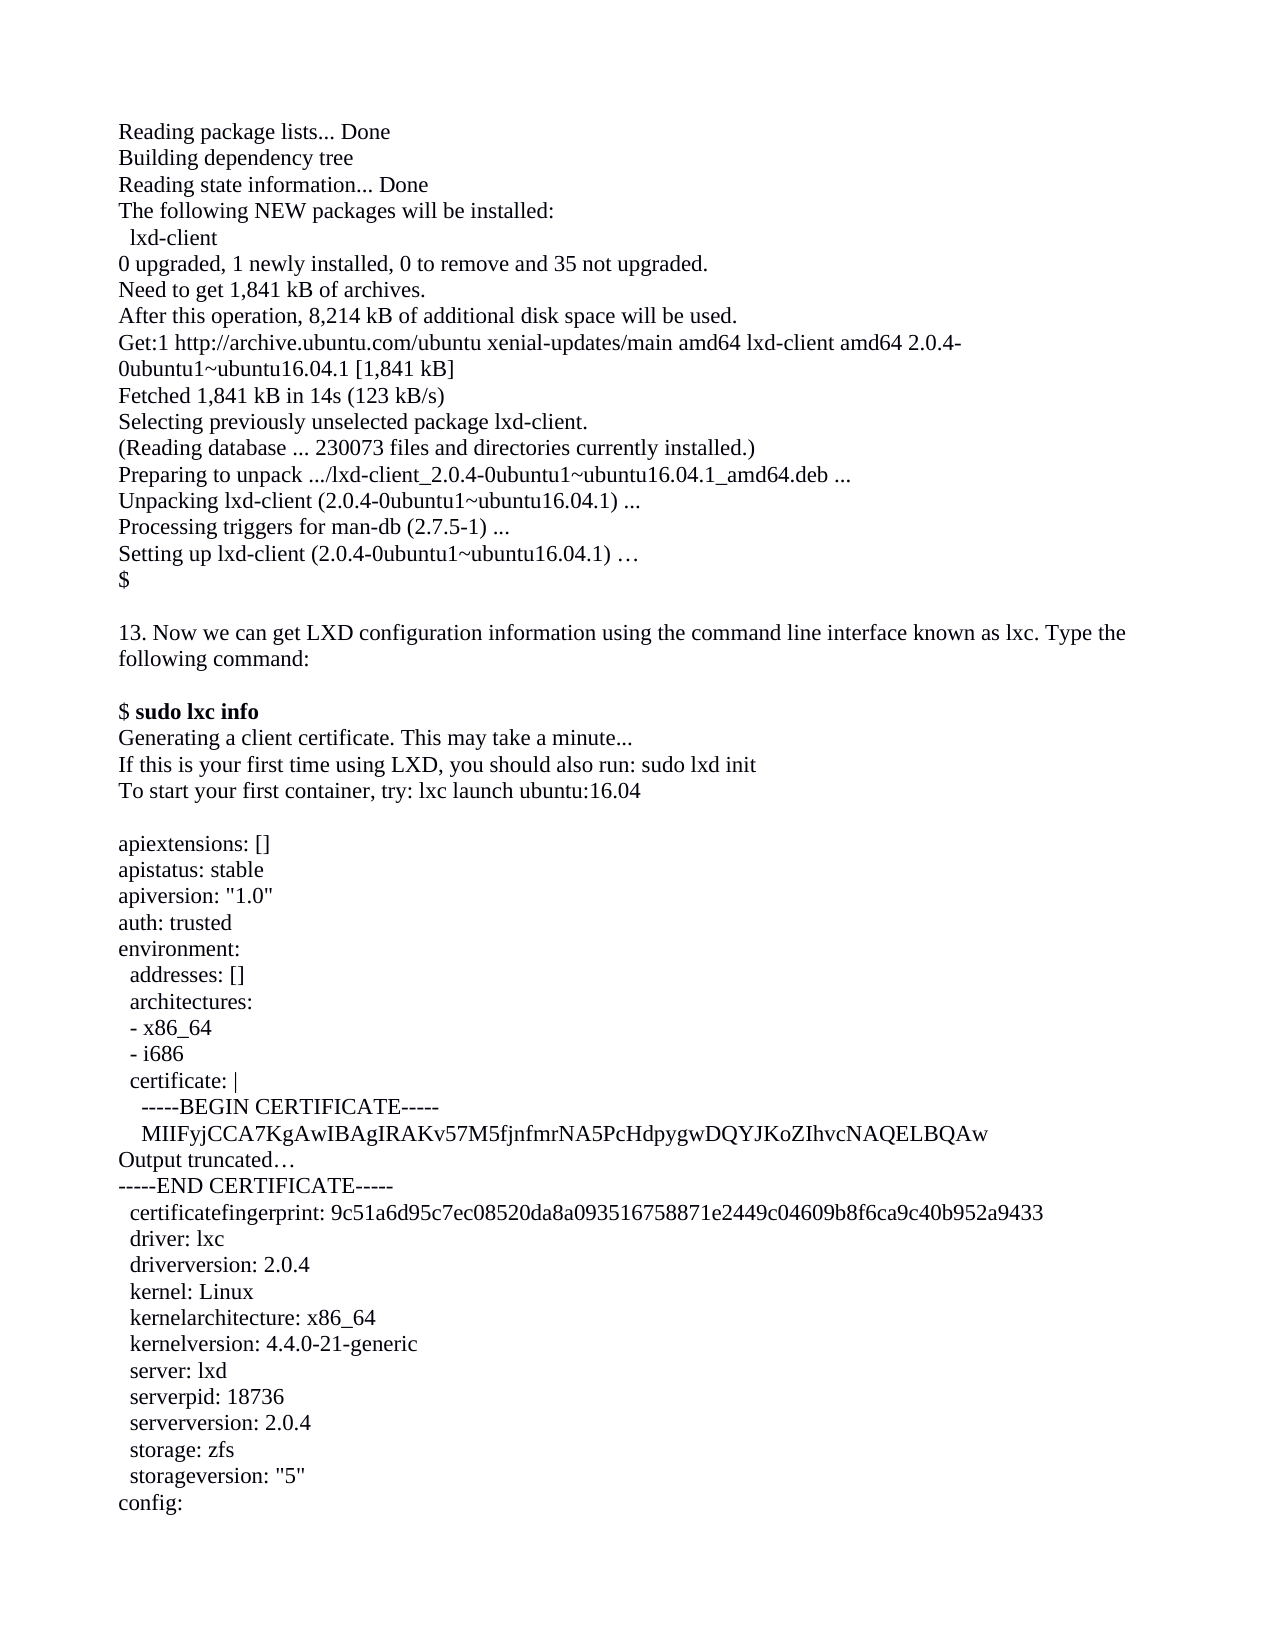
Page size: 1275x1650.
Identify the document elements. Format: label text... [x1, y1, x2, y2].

text To start your first container, try: lxc launch ubuntu:16.04 [118, 777, 1157, 803]
text driverversion: 2.0.4 [118, 1251, 1157, 1278]
text -----END CERTIFICATE----- [118, 1172, 1157, 1199]
text Generating a client certificate. This may take a minute... [118, 724, 1157, 751]
text certificate: | [118, 1067, 1157, 1093]
text lxd-client [118, 223, 1157, 250]
text storage: zfs [118, 1436, 1157, 1462]
text - i686 [118, 1041, 1157, 1067]
text Reading state information... Done [118, 171, 1157, 197]
text Unpacking lxd-client (2.0.4-0ubuntu1~ubuntu16.04.1) ... [118, 487, 1157, 513]
text apiversion: "1.0" [118, 882, 1157, 909]
text Selecting previously unselected package lxd-client. [118, 408, 1157, 434]
text kernelversion: 4.4.0-21-generic [118, 1330, 1157, 1357]
text Building dependency tree [118, 144, 1157, 171]
text (Reading database ... 230073 files and directories currently installed.) [118, 434, 1157, 461]
text storageversion: "5" [118, 1462, 1157, 1488]
text If this is your first time using LXD, you should also run: sudo lxd init [118, 751, 1157, 777]
text The following NEW packages will be installed: [118, 197, 1157, 223]
text After this operation, 8,214 kB of additional disk space will be used. [118, 303, 1157, 329]
text Setting up lxd-client (2.0.4-0ubuntu1~ubuntu16.04.1) … [118, 540, 1157, 566]
text addresses: [] [118, 961, 1157, 988]
text Get:1 http://archive.ubuntu.com/ubuntu xenial-updates/main amd64 lxd-client amd64 2.0.4-0ubuntu1~ubuntu16.04.1 [1,841 kB] [118, 329, 1157, 382]
text - x86_64 [118, 1014, 1157, 1041]
text environment: [118, 935, 1157, 961]
text serverversion: 2.0.4 [118, 1409, 1157, 1436]
text Output truncated… [118, 1146, 1157, 1172]
text architectures: [118, 988, 1157, 1014]
text MIIFyjCCA7KgAwIBAgIRAKv57M5fjnfmrNA5PcHdpygwDQYJKoZIhvcNAQELBQAw [118, 1119, 1157, 1146]
text Preparing to unpack .../lxd-client_2.0.4-0ubuntu1~ubuntu16.04.1_amd64.deb ... [118, 461, 1157, 487]
text apistatus: stable [118, 856, 1157, 882]
text kernelarchitecture: x86_64 [118, 1304, 1157, 1330]
text 13. Now we can get LXD configuration information using the command line interface known as lxc. Type the following command: [118, 619, 1157, 672]
text 0 upgraded, 1 newly installed, 0 to remove and 35 not upgraded. [118, 250, 1157, 276]
text serverpid: 18736 [118, 1383, 1157, 1409]
text Processing triggers for man-db (2.7.5-1) ... [118, 513, 1157, 540]
text $ sudo lxc info [118, 698, 1157, 724]
text $ [118, 566, 1157, 592]
text server: lxd [118, 1357, 1157, 1383]
text config: [118, 1488, 1157, 1515]
text Need to get 1,841 kB of archives. [118, 276, 1157, 303]
text Reading package lists... Done [118, 118, 1157, 144]
text apiextensions: [] [118, 830, 1157, 856]
text Fetched 1,841 kB in 14s (123 kB/s) [118, 382, 1157, 408]
text kernel: Linux [118, 1278, 1157, 1304]
text certificatefingerprint: 9c51a6d95c7ec08520da8a093516758871e2449c04609b8f6ca9c40b952a9433 [118, 1199, 1157, 1225]
text -----BEGIN CERTIFICATE----- [118, 1093, 1157, 1119]
text auth: trusted [118, 909, 1157, 935]
text driver: lxc [118, 1225, 1157, 1251]
